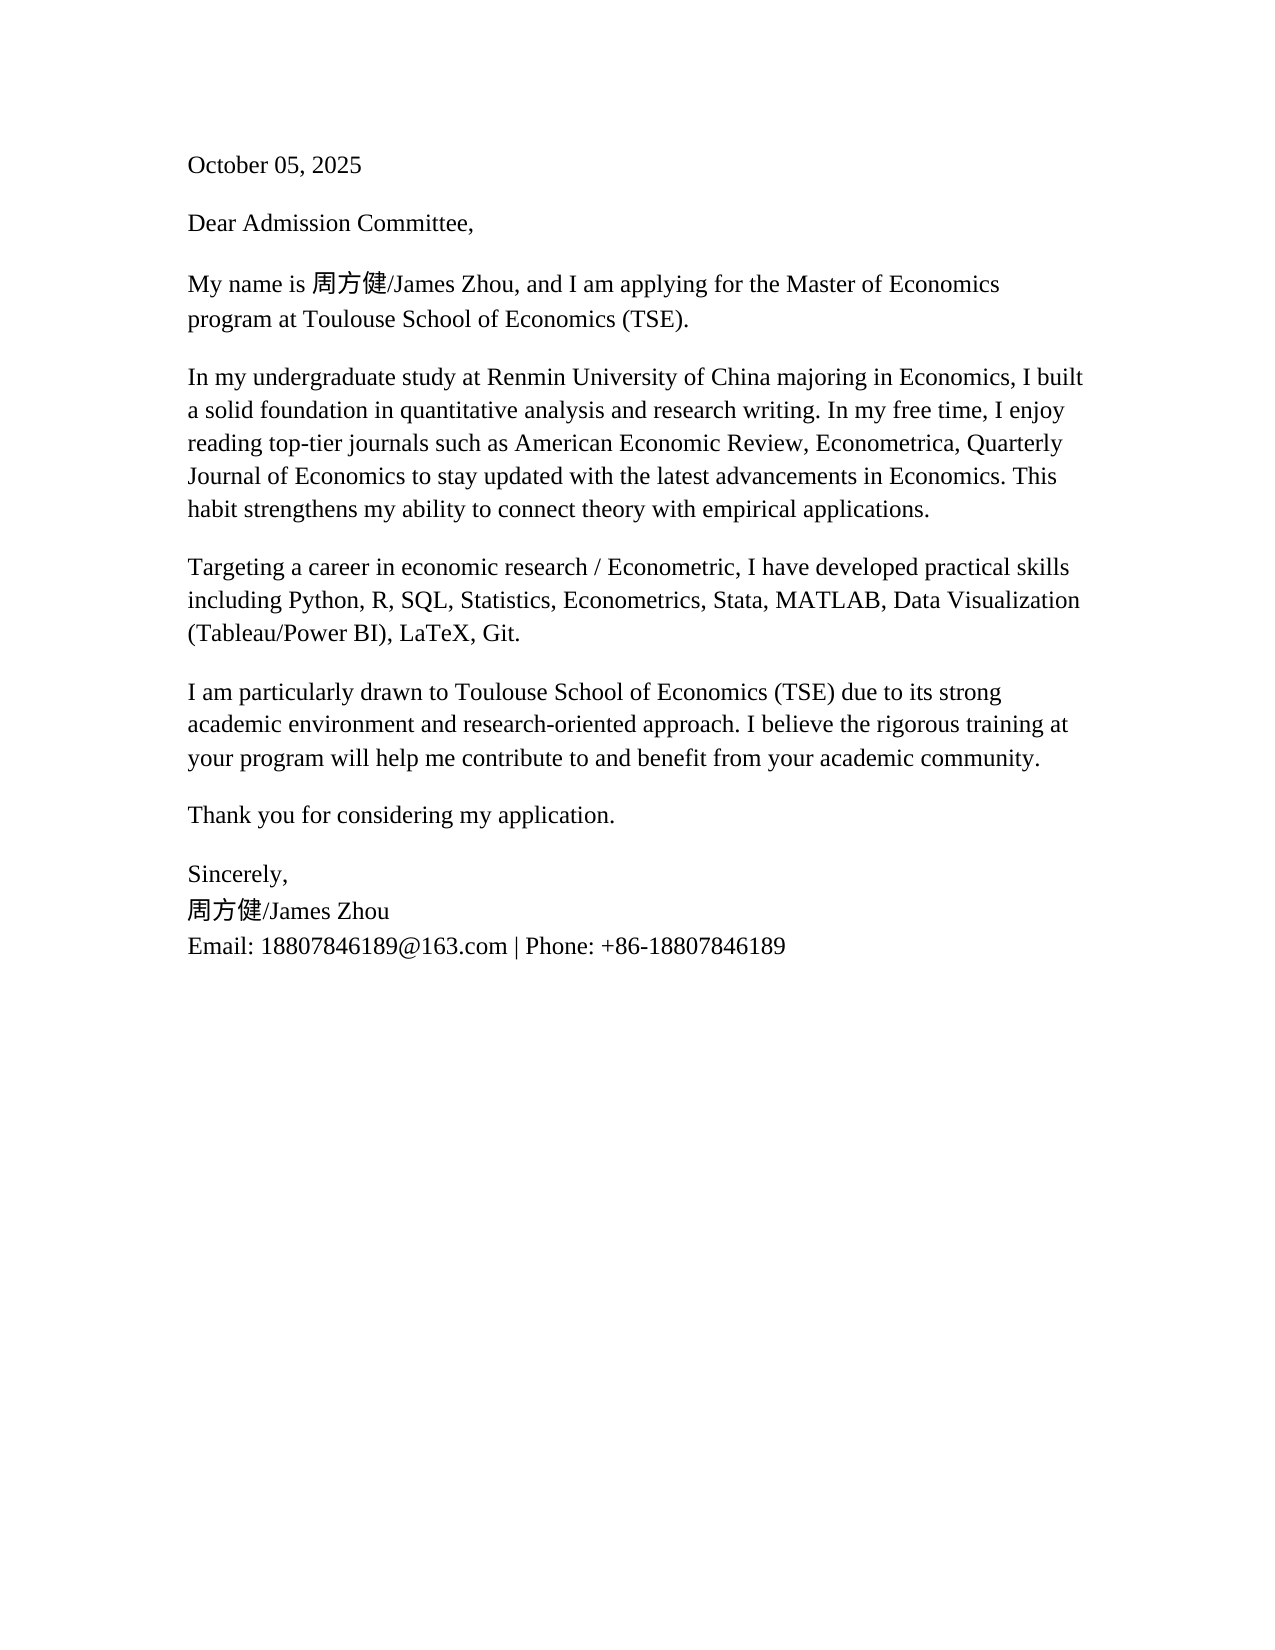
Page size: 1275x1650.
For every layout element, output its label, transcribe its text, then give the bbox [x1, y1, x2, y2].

text In my undergraduate study at Renmin University of China majoring in Economics, I built a solid foundation in quantitative analysis and research writing. In my free time, I enjoy reading top-tier journals such as American Economic Review, Econometrica, Quarterly Journal of Economics to stay updated with the latest advancements in Economics. This habit strengthens my ability to connect theory with empirical applications. [187, 362, 1087, 523]
text Targeting a career in economic research / Econometric, I have developed practical skills including Python, R, SQL, Statistics, Econometrics, Stata, MATLAB, Data Visualization (Tableau/Power BI), LaTeX, Git. [187, 552, 1087, 647]
text October 05, 2025 [187, 150, 1087, 179]
text My name is 周方健/James Zhou, and I am applying for the Master of Economics program at Toulouse School of Economics (TSE). [187, 266, 1087, 333]
text Sincerely, 周方健/James Zhou Email: 18807846189@163.com | Phone: +86-18807846189 [187, 859, 1087, 959]
text Thank you for considering my application. [187, 801, 1087, 829]
text Dear Admission Committee, [187, 208, 1087, 237]
text I am particularly drawn to Toulouse School of Economics (TSE) due to its strong academic environment and research-oriented approach. I believe the rigorous training at your program will help me contribute to and benefit from your academic community. [187, 677, 1087, 771]
